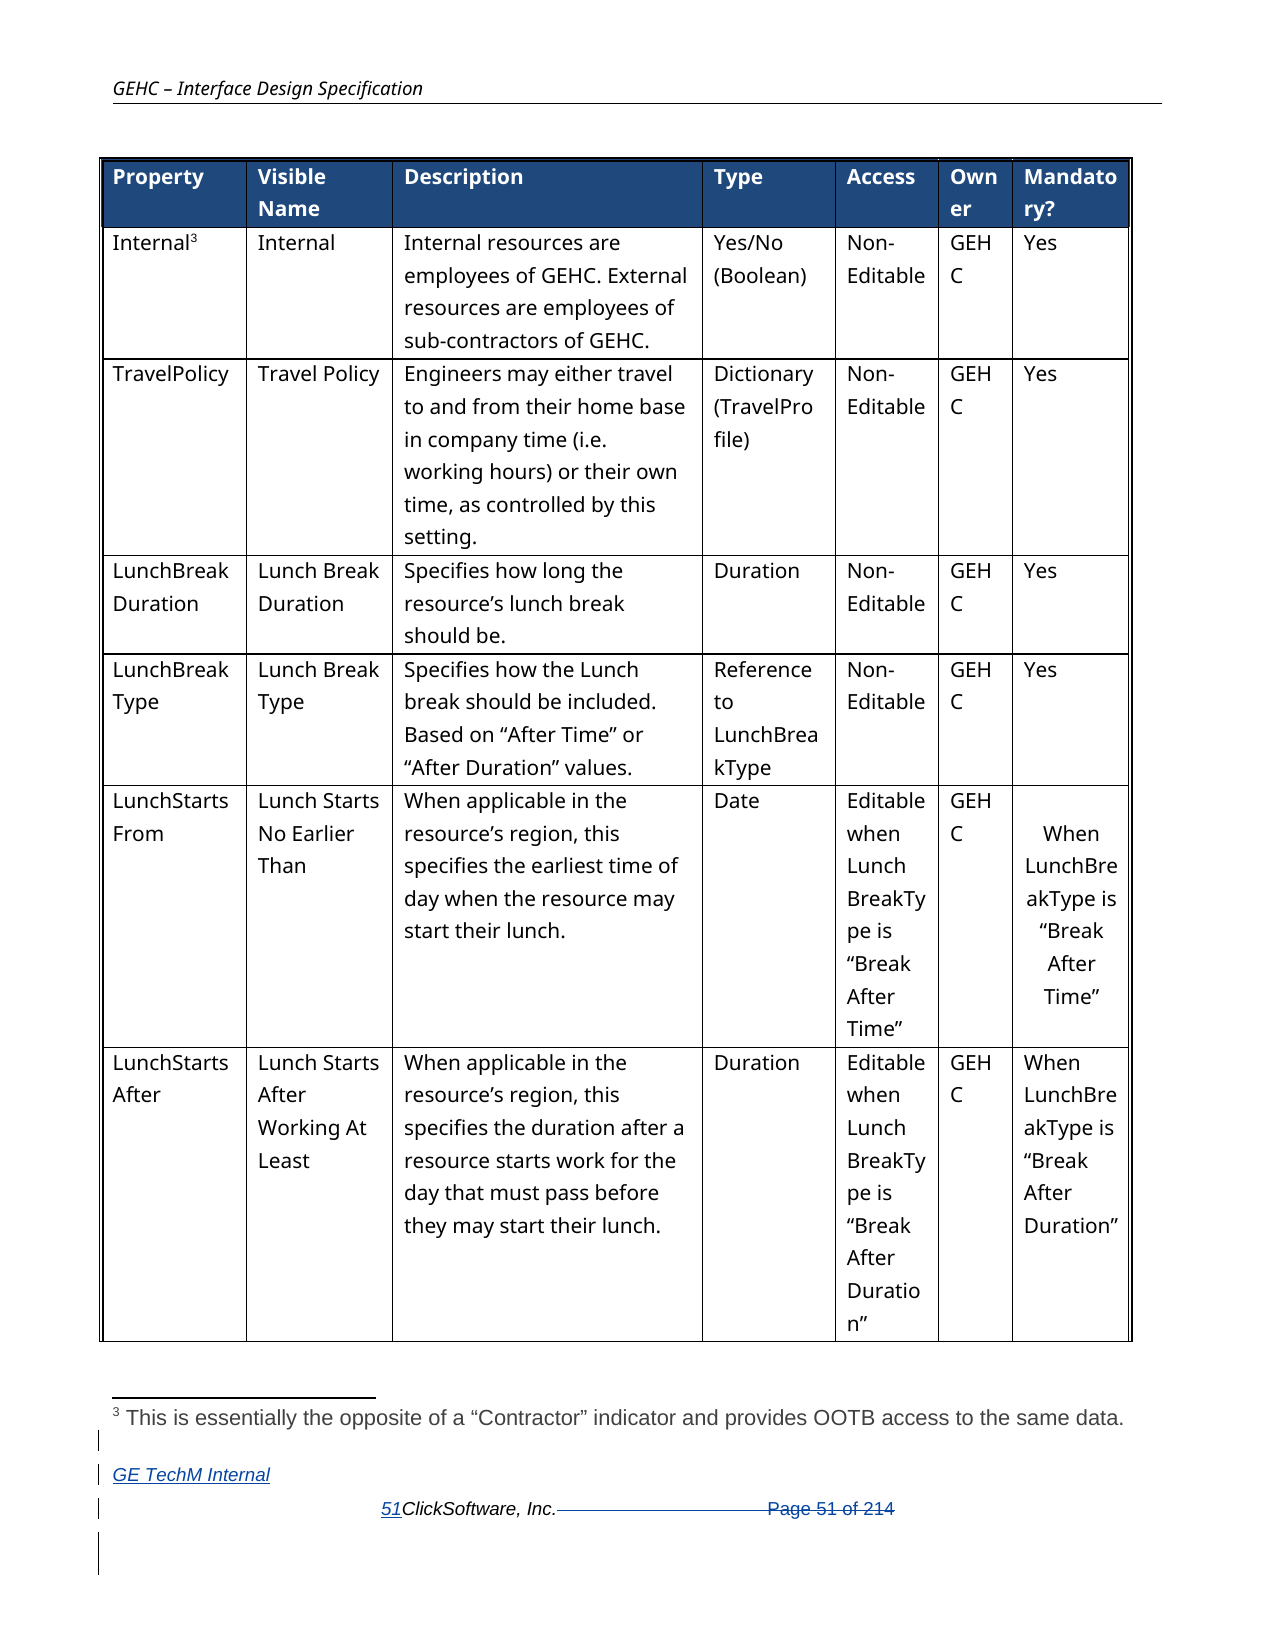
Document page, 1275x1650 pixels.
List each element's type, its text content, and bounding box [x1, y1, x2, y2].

table_header Description [393, 162, 702, 227]
table_cell When applicable in the resource’s region, this specifies the duration after a resource starts work for the day that must pass before they may start their lunch. [393, 1048, 702, 1341]
table_cell Yes [1013, 556, 1128, 653]
table_cell LunchStartsAfter [104, 1048, 246, 1341]
table_cell Yes [1013, 360, 1128, 554]
table_cell Internal [104, 228, 246, 358]
table_cell Lunch Starts After Working At Least [247, 1048, 392, 1341]
table_cell Reference to LunchBreakType [703, 655, 835, 784]
table_cell Non-Editable [836, 556, 938, 653]
table_cell Dictionary (TravelProfile) [703, 360, 835, 554]
table_cell Travel Policy [247, 360, 392, 554]
table_cell Non- Editable [836, 655, 938, 784]
table_cell Engineers may either travel to and from their home base in company time (i.e. working hours) or their own time, as controlled by this setting. [393, 360, 702, 554]
table_cell Yes [1013, 228, 1128, 358]
table_cell Date [703, 786, 835, 1046]
table_cell Internal [247, 228, 392, 358]
table_cell Lunch Break Type [247, 655, 392, 784]
table_cell GEHC [939, 786, 1012, 1046]
table_cell Internal resources are employees of GEHC. External resources are employees of sub-contractors of GEHC. [393, 228, 702, 358]
table_cell GEHC [939, 655, 1012, 784]
table_cell GEHC [939, 360, 1012, 554]
table_header Access [836, 162, 938, 227]
table_header Property [104, 162, 246, 227]
table_cell Editable when Lunch BreakType is “Break After Time” [836, 786, 938, 1046]
table_cell Lunch Break Duration [247, 556, 392, 653]
table_cell LunchBreakDuration [104, 556, 246, 653]
table_cell Non- Editable [836, 228, 938, 358]
table_cell Yes [1013, 655, 1128, 784]
table_cell Yes/No (Boolean) [703, 228, 835, 358]
table_cell Specifies how long the resource’s lunch break should be. [393, 556, 702, 653]
table_cell Specifies how the Lunch break should be included. Based on “After Time” or “After Duration” values. [393, 655, 702, 784]
table_cell When applicable in the resource’s region, this specifies the earliest time of day when the resource may start their lunch. [393, 786, 702, 1046]
table_cell GEHC [939, 228, 1012, 358]
table_cell Duration [703, 556, 835, 653]
table_cell When LunchBreakType is “Break After Duration” [1013, 1048, 1128, 1341]
table_header Mandatory? [1013, 162, 1128, 227]
table_cell LunchStartsFrom [104, 786, 246, 1046]
table_cell Non-Editable [836, 360, 938, 554]
table_cell GEHC [939, 1048, 1012, 1341]
table_header Visible Name [247, 162, 392, 227]
table_cell When LunchBreakType is “Break After Time” [1013, 786, 1128, 1046]
table_header Type [703, 162, 835, 227]
table_cell Lunch Starts No Earlier Than [247, 786, 392, 1046]
table_cell Editable when Lunch BreakType is “Break After Duration” [836, 1048, 938, 1341]
table_header Owner [939, 162, 1012, 227]
table_cell TravelPolicy [104, 360, 246, 554]
table_cell GEHC [939, 556, 1012, 653]
table_cell Duration [703, 1048, 835, 1341]
table_cell LunchBreakType [104, 655, 246, 784]
